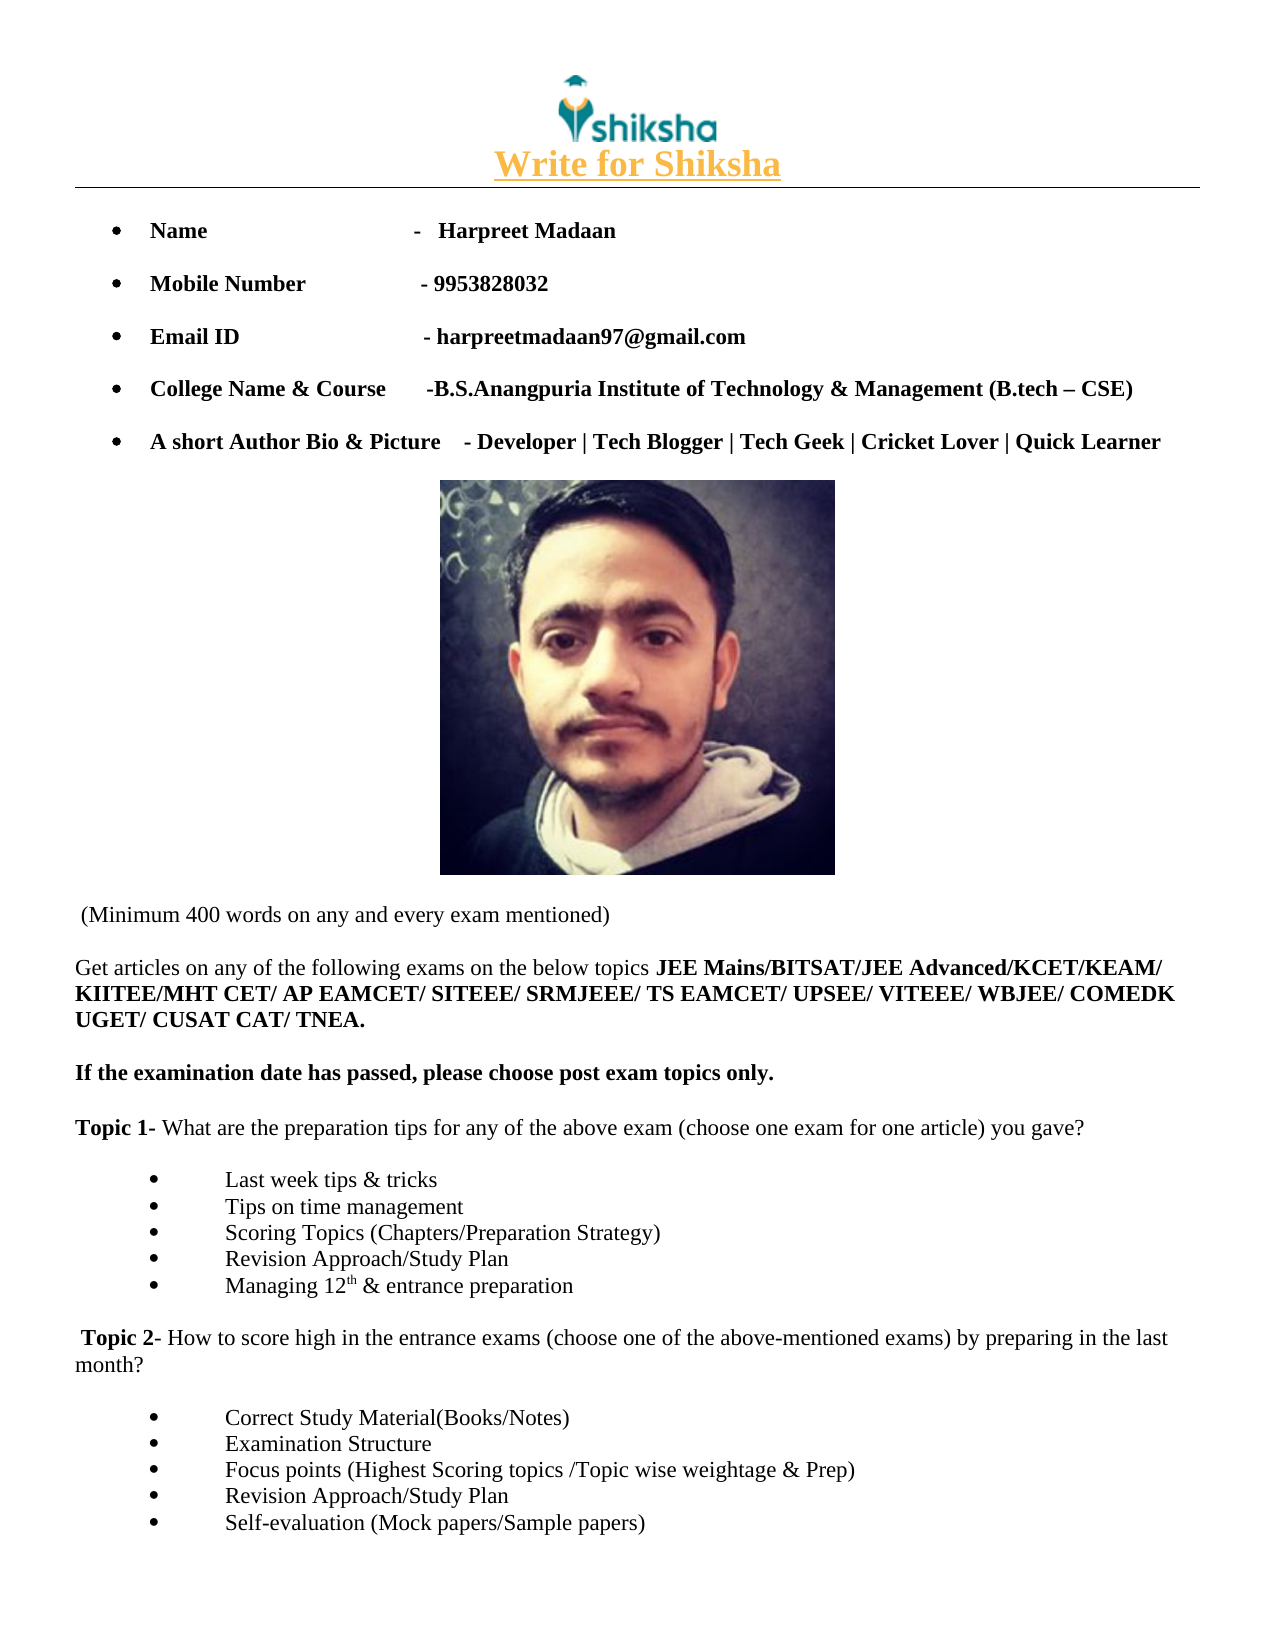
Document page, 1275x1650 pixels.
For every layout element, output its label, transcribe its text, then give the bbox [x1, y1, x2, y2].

text Topic 1- What are the preparation tips for any of the above exam (choose one exam for one article) you gave? [75, 1114, 1200, 1140]
list Managing 12th & entrance preparation [150, 1272, 1200, 1298]
list Tips on time management [150, 1193, 1200, 1219]
text Topic 2- How to score high in the entrance exams (choose one of the above-mentioned exams) by preparing in the last month? [75, 1324, 1200, 1377]
list Correct Study Material(Books/Notes) [150, 1403, 1200, 1430]
list Examination Structure [150, 1430, 1200, 1456]
list Focus points (Highest Scoring topics /Topic wise weightage & Prep) [150, 1456, 1200, 1483]
text Get articles on any of the following exams on the below topics JEE Mains/BITSAT/JEE Advanced/KCET/KEAM/ KIITEE/MHT CET/ AP EAMCET/ SITEEE/ SRMJEEE/ TS EAMCET/ UPSEE/ VITEEE/ WBJEE/ COMEDK UGET/ CUSAT CAT/ TNEA. [75, 954, 1200, 1033]
list Mobile Number - 9953828032 [112, 270, 1200, 296]
list Self-evaluation (Mock papers/Sample papers) [150, 1509, 1200, 1535]
text If the examination date has passed, please choose post exam topics only. [75, 1059, 1200, 1086]
list College Name & Course -B.S.Anangpuria Institute of Technology & Management (B.tech – CSE) [112, 375, 1200, 402]
list Scoring Topics (Chapters/Preparation Strategy) [150, 1219, 1200, 1245]
list Name - Harpreet Madaan [112, 217, 1200, 244]
picture [558, 75, 717, 142]
list Last week tips & tricks [150, 1166, 1200, 1193]
text Write for Shiksha [75, 141, 1200, 187]
text (Minimum 400 words on any and every exam mentioned) [75, 901, 1200, 927]
list A short Author Bio & Picture - Developer | Tech Blogger | Tech Geek | Cricket Lover | Quick Learner [112, 428, 1200, 454]
list Email ID - harpreetmadaan97@gmail.com [112, 323, 1200, 349]
list Revision Approach/Study Plan [150, 1483, 1200, 1509]
list Revision Approach/Study Plan [150, 1245, 1200, 1272]
picture [440, 480, 835, 875]
